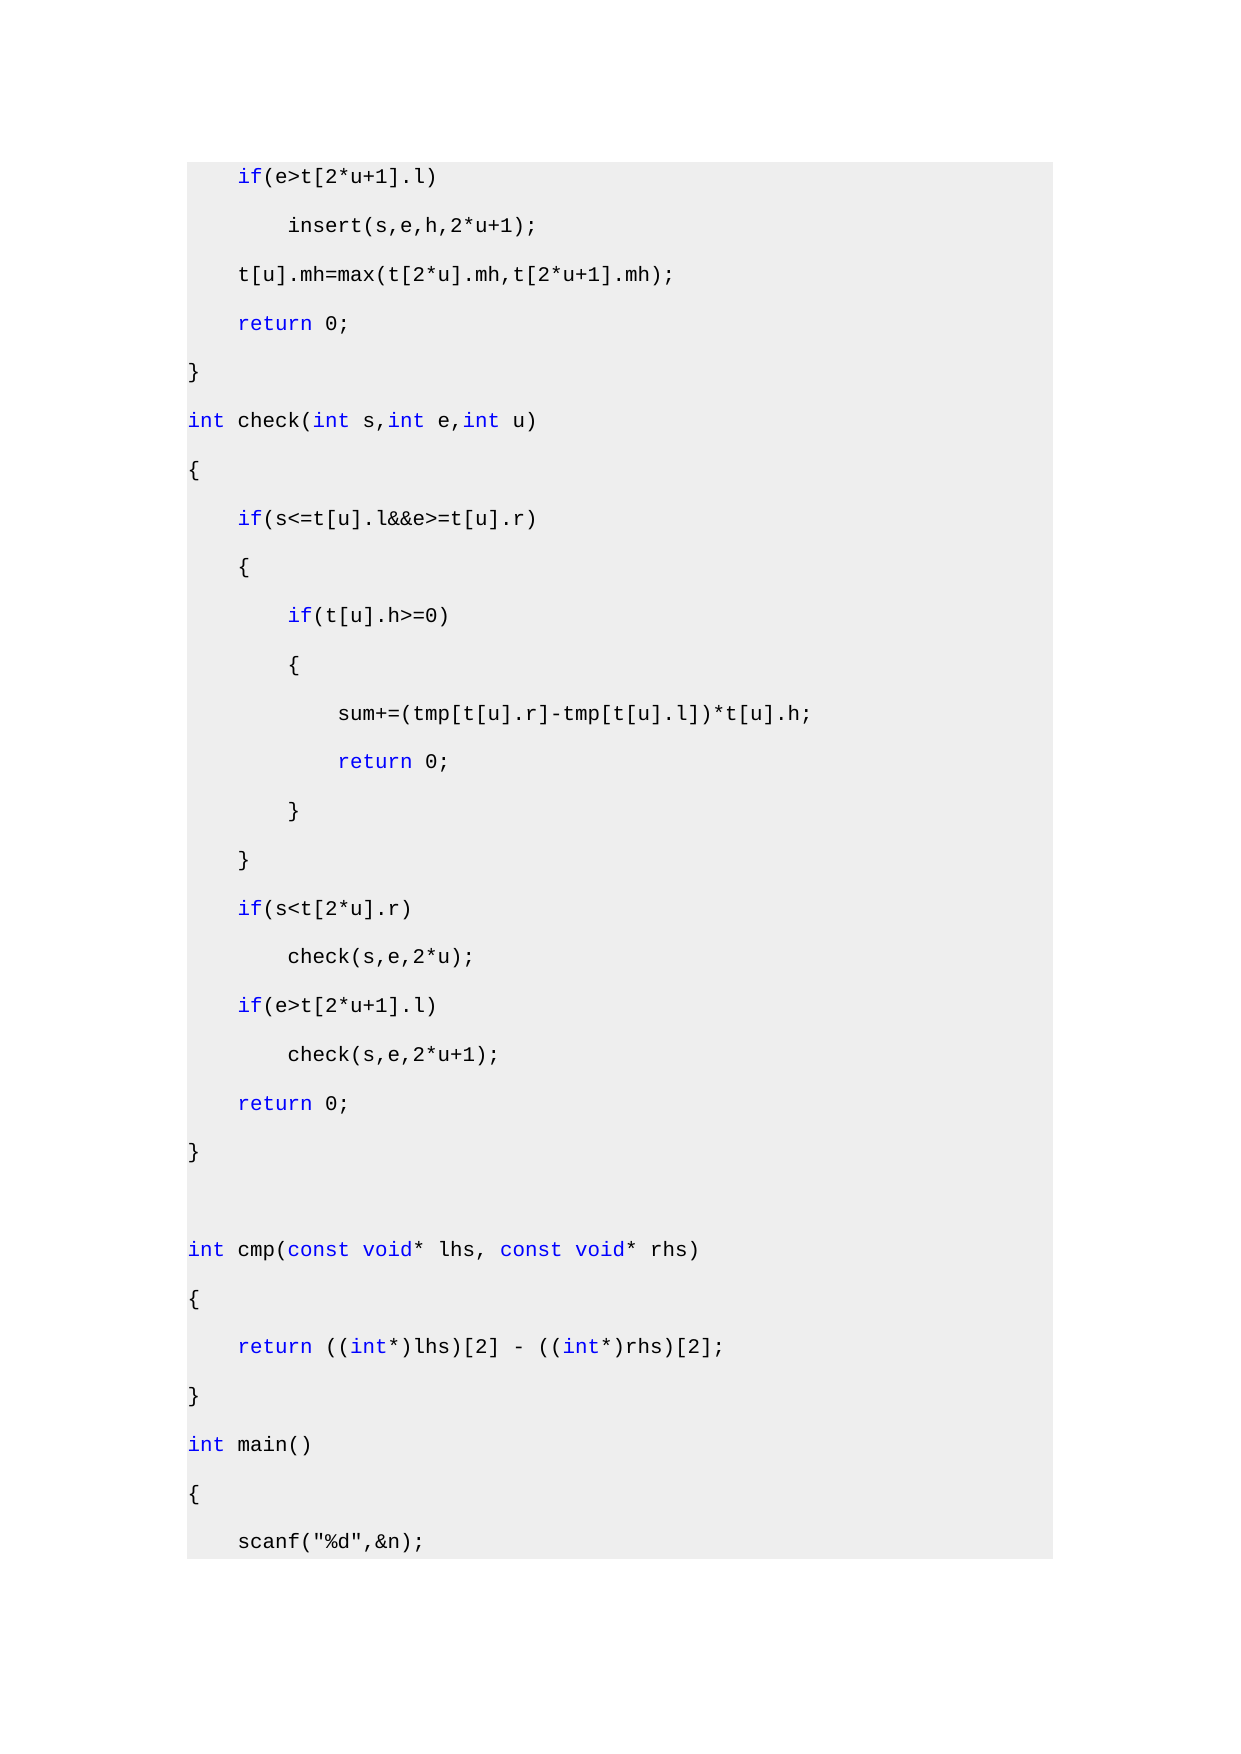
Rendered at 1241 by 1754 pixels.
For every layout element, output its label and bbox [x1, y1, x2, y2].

text [187, 162, 1053, 1559]
